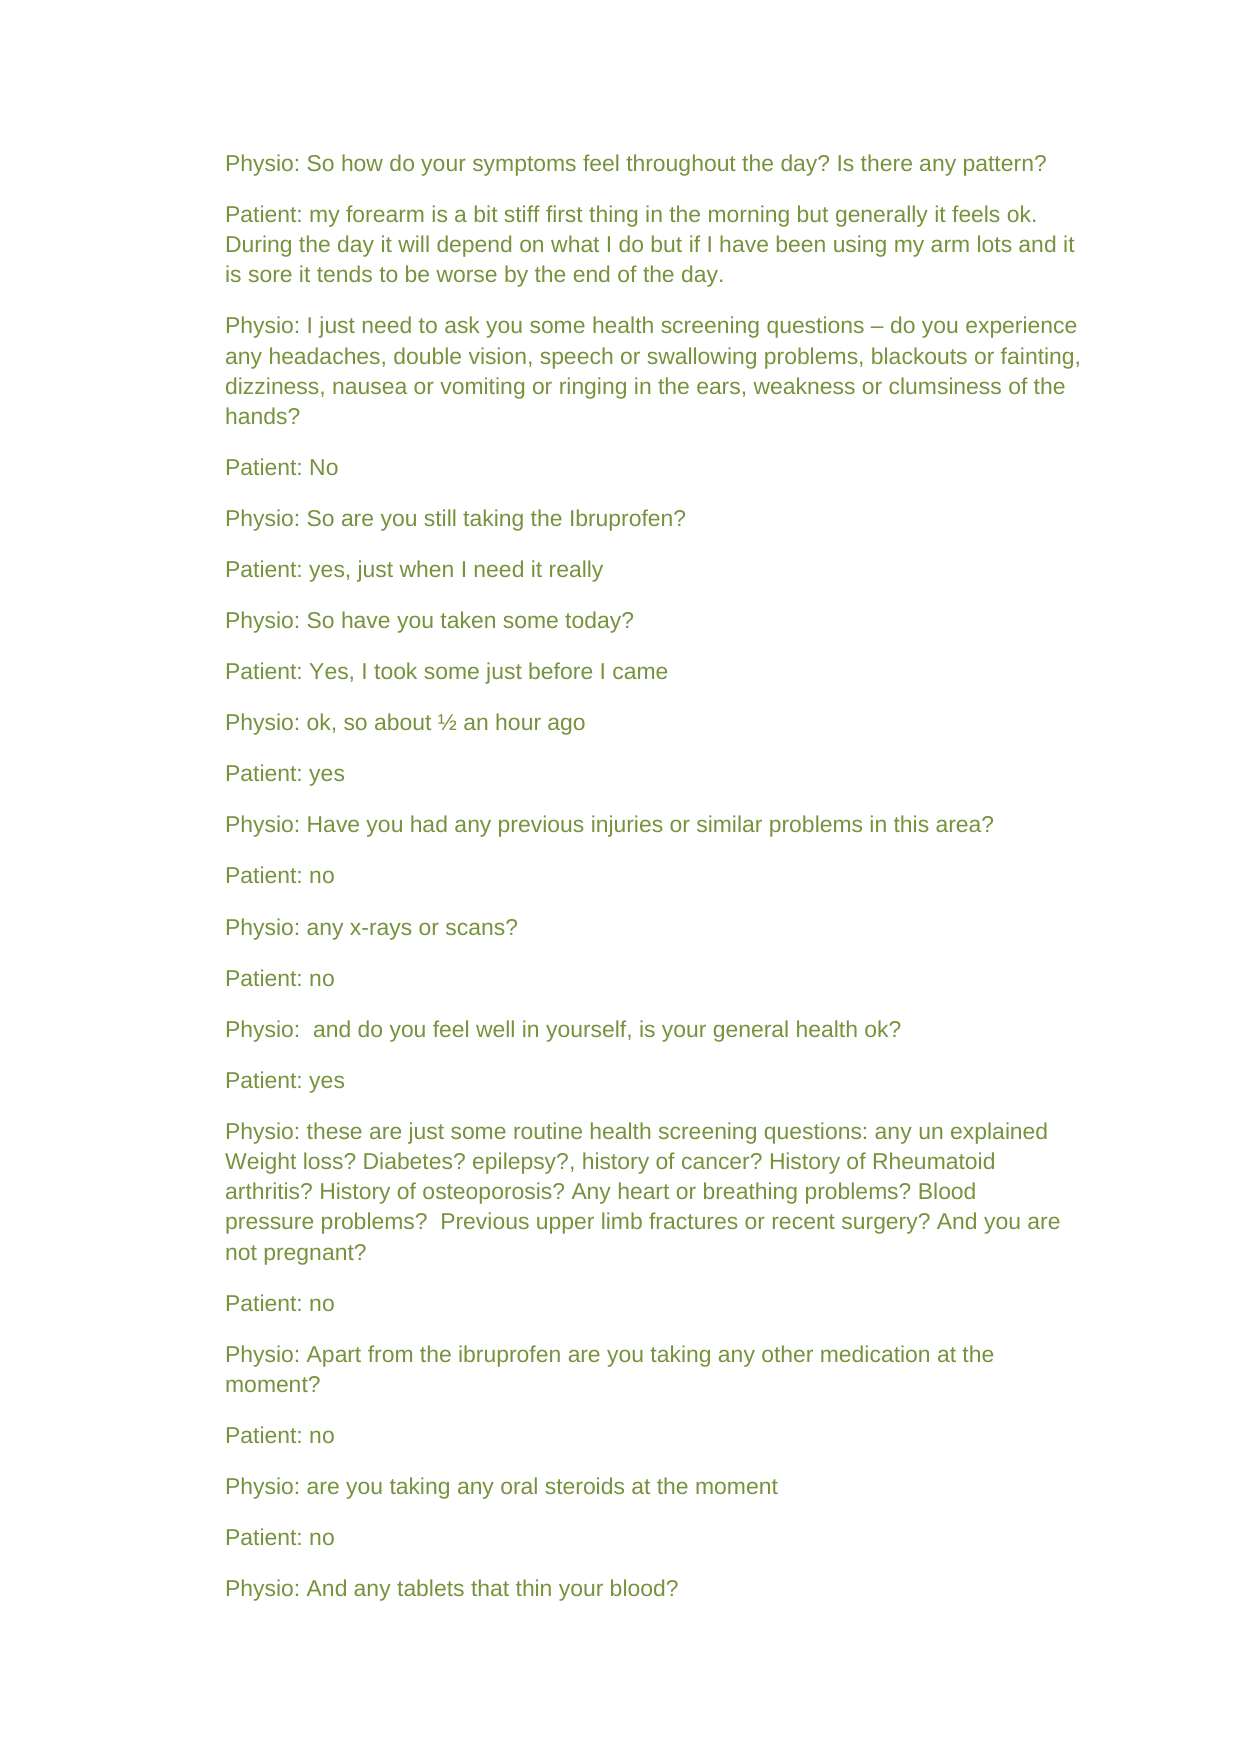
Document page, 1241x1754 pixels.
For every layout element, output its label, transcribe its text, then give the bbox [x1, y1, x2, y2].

text Physio: Apart from the ibruprofen are you taking any other medication at the moment? [225, 1341, 1090, 1397]
text Patient: Yes, I took some just before I came [225, 658, 1090, 685]
text Physio: So are you still taking the Ibruprofen? [225, 505, 1090, 532]
text Patient: my forearm is a bit stiff first thing in the morning but generally it feels ok. During the day it will depend on what I do but if I have been using my arm lots and it is sore it tends to be worse by the end of the day. [225, 201, 1090, 288]
text Patient: no [225, 964, 1090, 991]
text Patient: no [225, 862, 1090, 889]
text Physio: And any tablets that thin your blood? [225, 1575, 1090, 1601]
text Physio: Have you had any previous injuries or similar problems in this area? [225, 811, 1090, 838]
text Physio: these are just some routine health screening questions: any un explained Weight loss? Diabetes? epilepsy?, history of cancer? History of Rheumatoid arthritis? History of osteoporosis? Any heart or breathing problems? Blood pressure problems? Previous upper limb fractures or recent surgery? And you are not pregnant? [225, 1118, 1070, 1265]
text Patient: yes [225, 760, 1090, 787]
text Physio: So have you taken some today? [225, 607, 1090, 634]
text Physio: any x-rays or scans? [225, 913, 1090, 940]
text Physio: are you taking any oral steroids at the moment [225, 1473, 1090, 1499]
text Patient: no [150, 1289, 1090, 1316]
text Patient: No [225, 454, 1090, 481]
text Physio: ok, so about ½ an hour ago [225, 709, 1090, 736]
text Physio: So how do your symptoms feel throughout the day? Is there any pattern? [225, 150, 1090, 176]
text Patient: no [150, 1524, 1090, 1550]
text Patient: no [150, 1422, 1090, 1448]
text Physio: I just need to ask you some health screening questions – do you experience any headaches, double vision, speech or swallowing problems, blackouts or fainting, dizziness, nausea or vomiting or ringing in the ears, weakness or clumsiness of the hands? [225, 312, 1090, 429]
text Patient: yes [225, 1067, 1090, 1093]
text Patient: yes, just when I need it really [225, 556, 1090, 583]
text Physio: and do you feel well in yourself, is your general health ok? [225, 1016, 1090, 1042]
